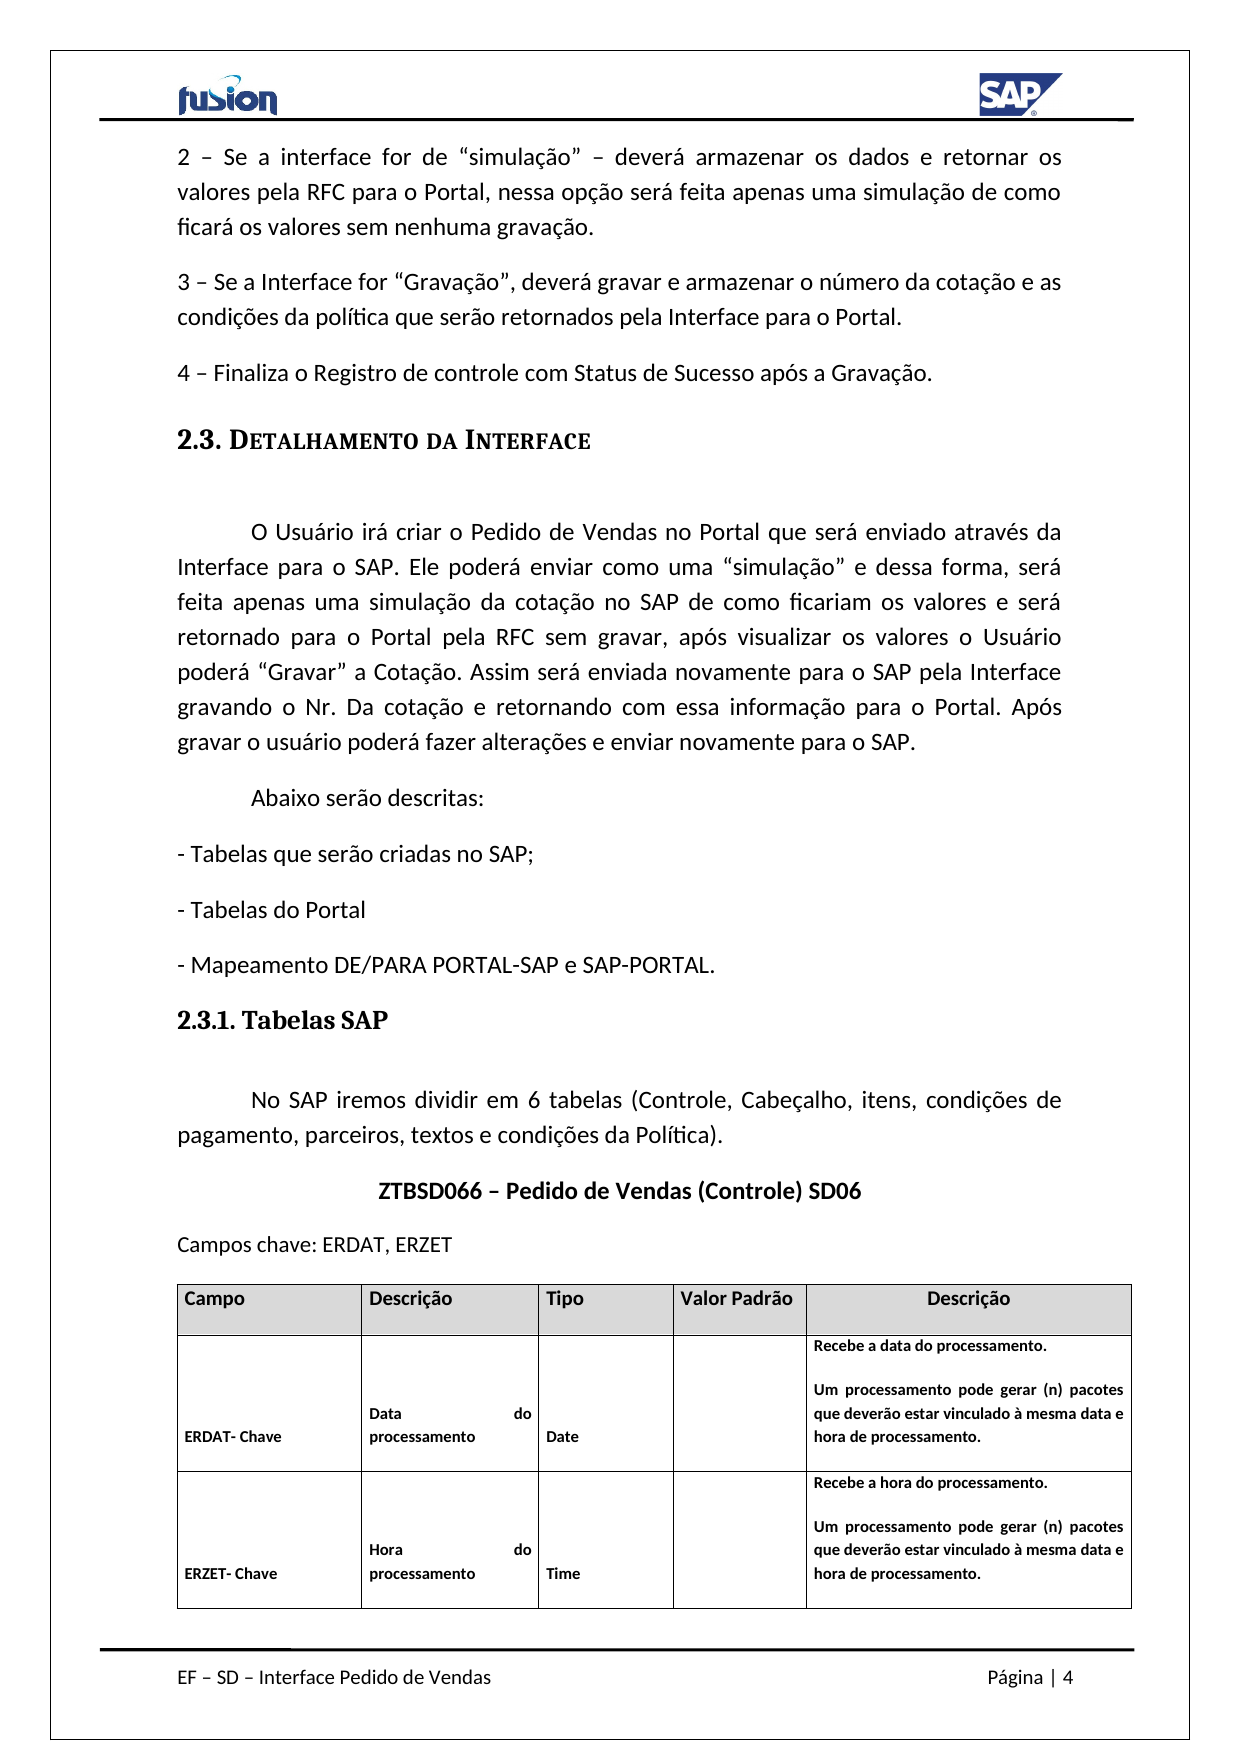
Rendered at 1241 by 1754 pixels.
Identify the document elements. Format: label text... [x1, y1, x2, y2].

text 4 – Finaliza o Registro de controle com Status de Sucesso após a Gravação. [177, 357, 1063, 388]
table_cell Date [539, 1336, 673, 1471]
table_header Valor Padrão [674, 1285, 806, 1334]
table_cell [674, 1472, 806, 1608]
text - Tabelas que serão criadas no SAP; [177, 838, 1063, 868]
table_cell Hora do processamento [362, 1472, 538, 1608]
table_cell ERDAT- Chave [178, 1336, 361, 1471]
text Campos chave: ERDAT, ERZET [177, 1231, 1063, 1259]
table_cell ERZET- Chave [178, 1472, 361, 1608]
text Abaixo serão descritas: [177, 782, 1063, 813]
table_header Descrição [807, 1285, 1131, 1334]
picture [177, 73, 278, 116]
text - Mapeamento DE/PARA PORTAL-SAP e SAP-PORTAL. [177, 949, 1063, 980]
subtitle 2.3.1. Tabelas SAP [177, 1005, 1063, 1037]
table_header Descrição [362, 1285, 538, 1334]
table_cell Data do processamento [362, 1336, 538, 1471]
table_cell Time [539, 1472, 673, 1608]
text 2 – Se a interface for de “simulação” – deverá armazenar os dados e retornar os valores pela RFC para o Portal, nessa opção será feita apenas uma simulação de como ficará os valores sem nenhuma gravação. [177, 141, 1063, 241]
text - Tabelas do Portal [177, 894, 1063, 924]
picture [979, 73, 1063, 116]
text No SAP iremos dividir em 6 tabelas (Controle, Cabeçalho, itens, condições de pagamento, parceiros, textos e condições da Política). [177, 1084, 1063, 1149]
subtitle 2.3. Detalhamento da Interface [177, 423, 1063, 457]
table_header Campo [178, 1285, 361, 1334]
table_header Tipo [539, 1285, 673, 1334]
text ZTBSD066 – Pedido de Vendas (Controle) SD06 [177, 1175, 1063, 1205]
table_cell Recebe a hora do processamento. Um processamento pode gerar (n) pacotes que deverão estar vinculado à mesma data e hora de processamento. [807, 1472, 1131, 1608]
text O Usuário irá criar o Pedido de Vendas no Portal que será enviado através da Interface para o SAP. Ele poderá enviar como uma “simulação” e dessa forma, será feita apenas uma simulação da cotação no SAP de como ficariam os valores e será retornado para o Portal pela RFC sem gravar, após visualizar os valores o Usuário poderá “Gravar” a Cotação. Assim será enviada novamente para o SAP pela Interface gravando o Nr. Da cotação e retornando com essa informação para o Portal. Após gravar o usuário poderá fazer alterações e enviar novamente para o SAP. [177, 516, 1063, 757]
table_cell Recebe a data do processamento. Um processamento pode gerar (n) pacotes que deverão estar vinculado à mesma data e hora de processamento. [807, 1336, 1131, 1471]
text 3 – Se a Interface for “Gravação”, deverá gravar e armazenar o número da cotação e as condições da política que serão retornados pela Interface para o Portal. [177, 266, 1063, 332]
table_cell [674, 1336, 806, 1471]
